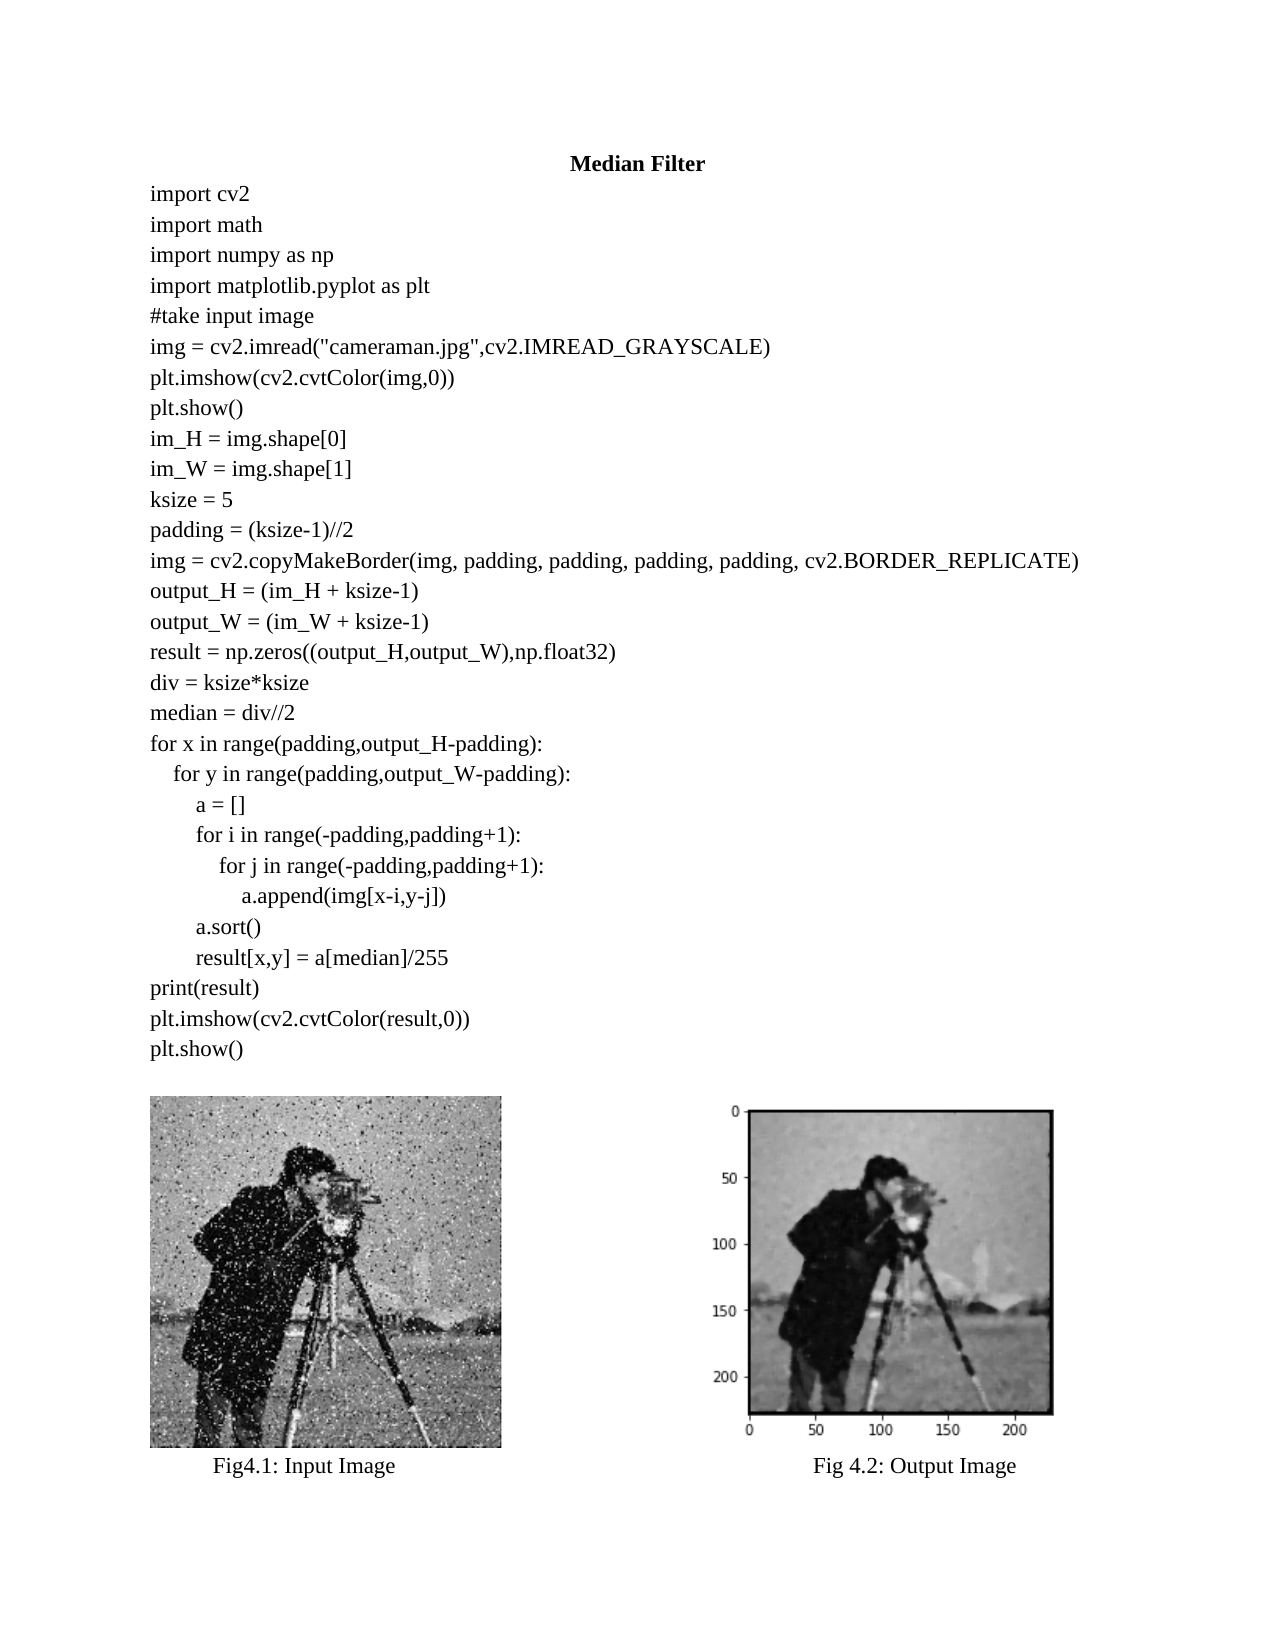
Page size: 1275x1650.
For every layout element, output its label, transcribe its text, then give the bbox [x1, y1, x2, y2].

text plt.imshow(cv2.cvtColor(result,0)) [150, 1004, 1125, 1031]
text import math [150, 211, 1125, 237]
text im_H = img.shape[0] [150, 425, 1125, 451]
text result = np.zeros((output_H,output_W),np.float32) [150, 638, 1125, 665]
text plt.imshow(cv2.cvtColor(img,0)) [150, 364, 1125, 390]
text a.append(img[x-i,y-j]) [150, 882, 1125, 909]
text median = div//2 [150, 699, 1125, 726]
text import matplotlib.pyplot as plt [150, 272, 1125, 298]
text for i in range(-padding,padding+1): [150, 821, 1125, 848]
picture [150, 1096, 502, 1448]
text plt.show() [150, 394, 1125, 421]
text #take input image [150, 303, 1125, 329]
picture [702, 1096, 1060, 1448]
text for j in range(-padding,padding+1): [150, 852, 1125, 878]
text div = ksize*ksize [150, 669, 1125, 695]
text Fig4.1: Input Image Fig 4.2: Output Image [150, 1452, 1125, 1478]
text result[x,y] = a[median]/255 [150, 943, 1125, 970]
text plt.show() [150, 1035, 1125, 1061]
text import numpy as np [150, 242, 1125, 268]
text img = cv2.copyMakeBorder(img, padding, padding, padding, padding, cv2.BORDER_REPLICATE) [150, 547, 1125, 573]
text for x in range(padding,output_H-padding): [150, 730, 1125, 756]
text Median Filter [150, 150, 1125, 176]
text a.sort() [150, 913, 1125, 939]
text print(result) [150, 974, 1125, 1000]
text im_W = img.shape[1] [150, 455, 1125, 482]
text output_H = (im_H + ksize-1) [150, 577, 1125, 604]
text output_W = (im_W + ksize-1) [150, 608, 1125, 634]
text padding = (ksize-1)//2 [150, 516, 1125, 543]
text a = [] [150, 791, 1125, 817]
text ksize = 5 [150, 486, 1125, 512]
text img = cv2.imread("cameraman.jpg",cv2.IMREAD_GRAYSCALE) [150, 333, 1125, 359]
text for y in range(padding,output_W-padding): [150, 760, 1125, 787]
text import cv2 [150, 181, 1125, 207]
